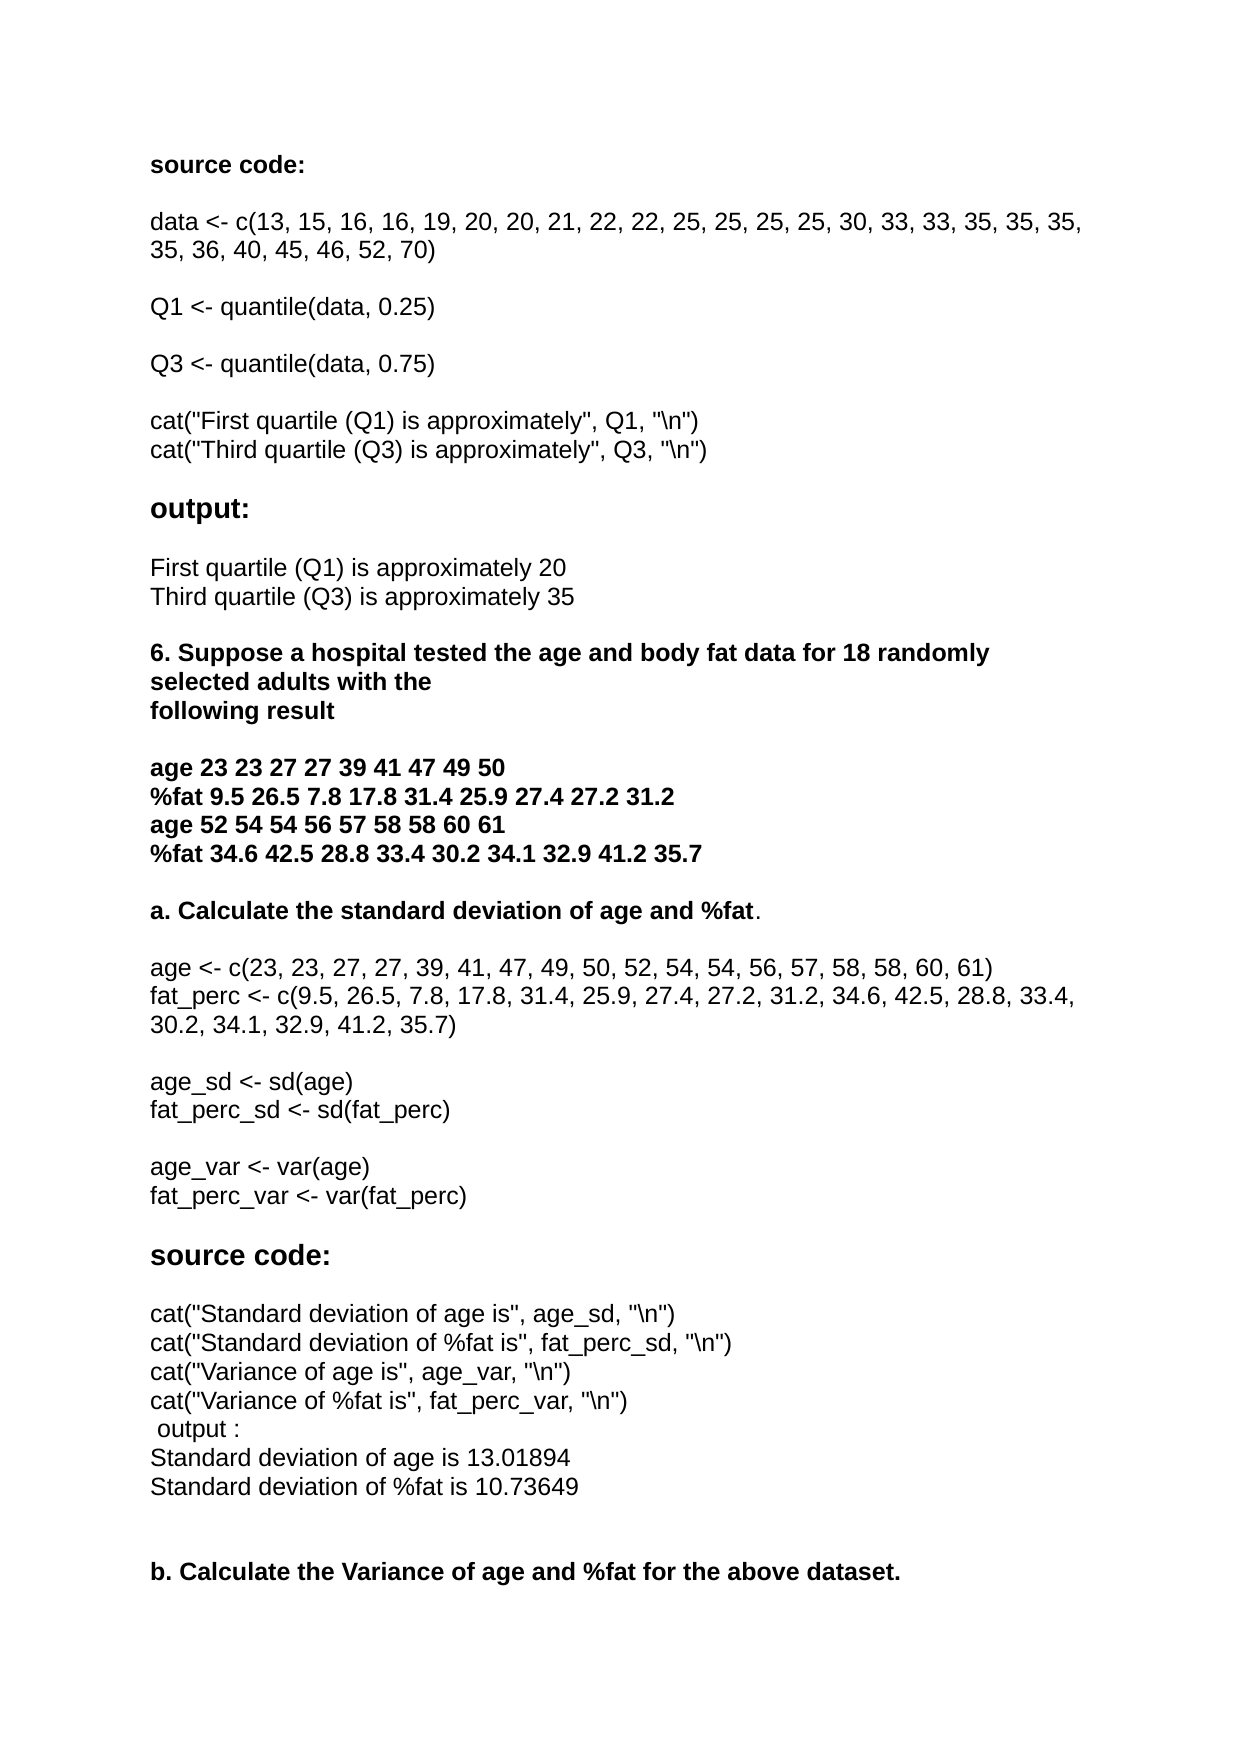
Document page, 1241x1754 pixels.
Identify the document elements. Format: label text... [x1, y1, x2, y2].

text fat_perc <- c(9.5, 26.5, 7.8, 17.8, 31.4, 25.9, 27.4, 27.2, 31.2, 34.6, 42.5, 28.8, 33.4, 30.2, 34.1, 32.9, 41.2, 35.7) [150, 988, 1090, 1046]
text Third quartile (Q3) is approximately 35 [150, 586, 1090, 615]
text age 52 54 54 56 57 58 58 60 61 [150, 816, 1090, 845]
text fat_perc_sd <- sd(fat_perc) [150, 1103, 1090, 1132]
text output: [150, 495, 1090, 528]
text data <- c(13, 15, 16, 16, 19, 20, 20, 21, 22, 22, 25, 25, 25, 25, 30, 33, 33, 35, 35, 35, 35, 36, 40, 45, 46, 52, 70) [150, 207, 1090, 265]
text age_sd <- sd(age) [150, 1075, 1090, 1103]
text source code: [150, 1247, 1090, 1281]
text cat("Standard deviation of %fat is", fat_perc_sd, "\n") [150, 1338, 1090, 1367]
text cat("First quartile (Q1) is approximately", Q1, "\n") [150, 409, 1090, 437]
text fat_perc_var <- var(fat_perc) [150, 1190, 1090, 1218]
text First quartile (Q1) is approximately 20 [150, 557, 1090, 586]
text %fat 34.6 42.5 28.8 33.4 30.2 34.1 32.9 41.2 35.7 [150, 845, 1090, 873]
text Standard deviation of age is 13.01894 [150, 1453, 1090, 1482]
text age 23 23 27 27 39 41 47 49 50 [150, 758, 1090, 787]
text b. Calculate the Variance of age and %fat for the above dataset. [150, 1568, 1090, 1597]
text cat("Standard deviation of age is", age_sd, "\n") [150, 1309, 1090, 1338]
text Q1 <- quantile(data, 0.25) [150, 294, 1090, 322]
text Standard deviation of %fat is 10.73649 [150, 1482, 1090, 1511]
text source code: [150, 150, 1090, 179]
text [150, 1396, 1090, 1424]
text age <- c(23, 23, 27, 27, 39, 41, 47, 49, 50, 52, 54, 54, 56, 57, 58, 58, 60, 61) [150, 960, 1090, 988]
text a. Calculate the standard deviation of age and %fat. [150, 902, 1090, 931]
text 6. Suppose a hospital tested the age and body fat data for 18 randomly selected adults with the [150, 643, 1090, 701]
text following result [150, 701, 1090, 730]
text Q3 <- quantile(data, 0.75) [150, 351, 1090, 380]
text age_var <- var(age) [150, 1161, 1090, 1190]
text %fat 9.5 26.5 7.8 17.8 31.4 25.9 27.4 27.2 31.2 [150, 787, 1090, 816]
text cat("Variance of age is", age_var, "\n") [150, 1367, 1090, 1396]
text cat("Third quartile (Q3) is approximately", Q3, "\n") [150, 437, 1090, 466]
text output : [150, 1424, 1090, 1453]
